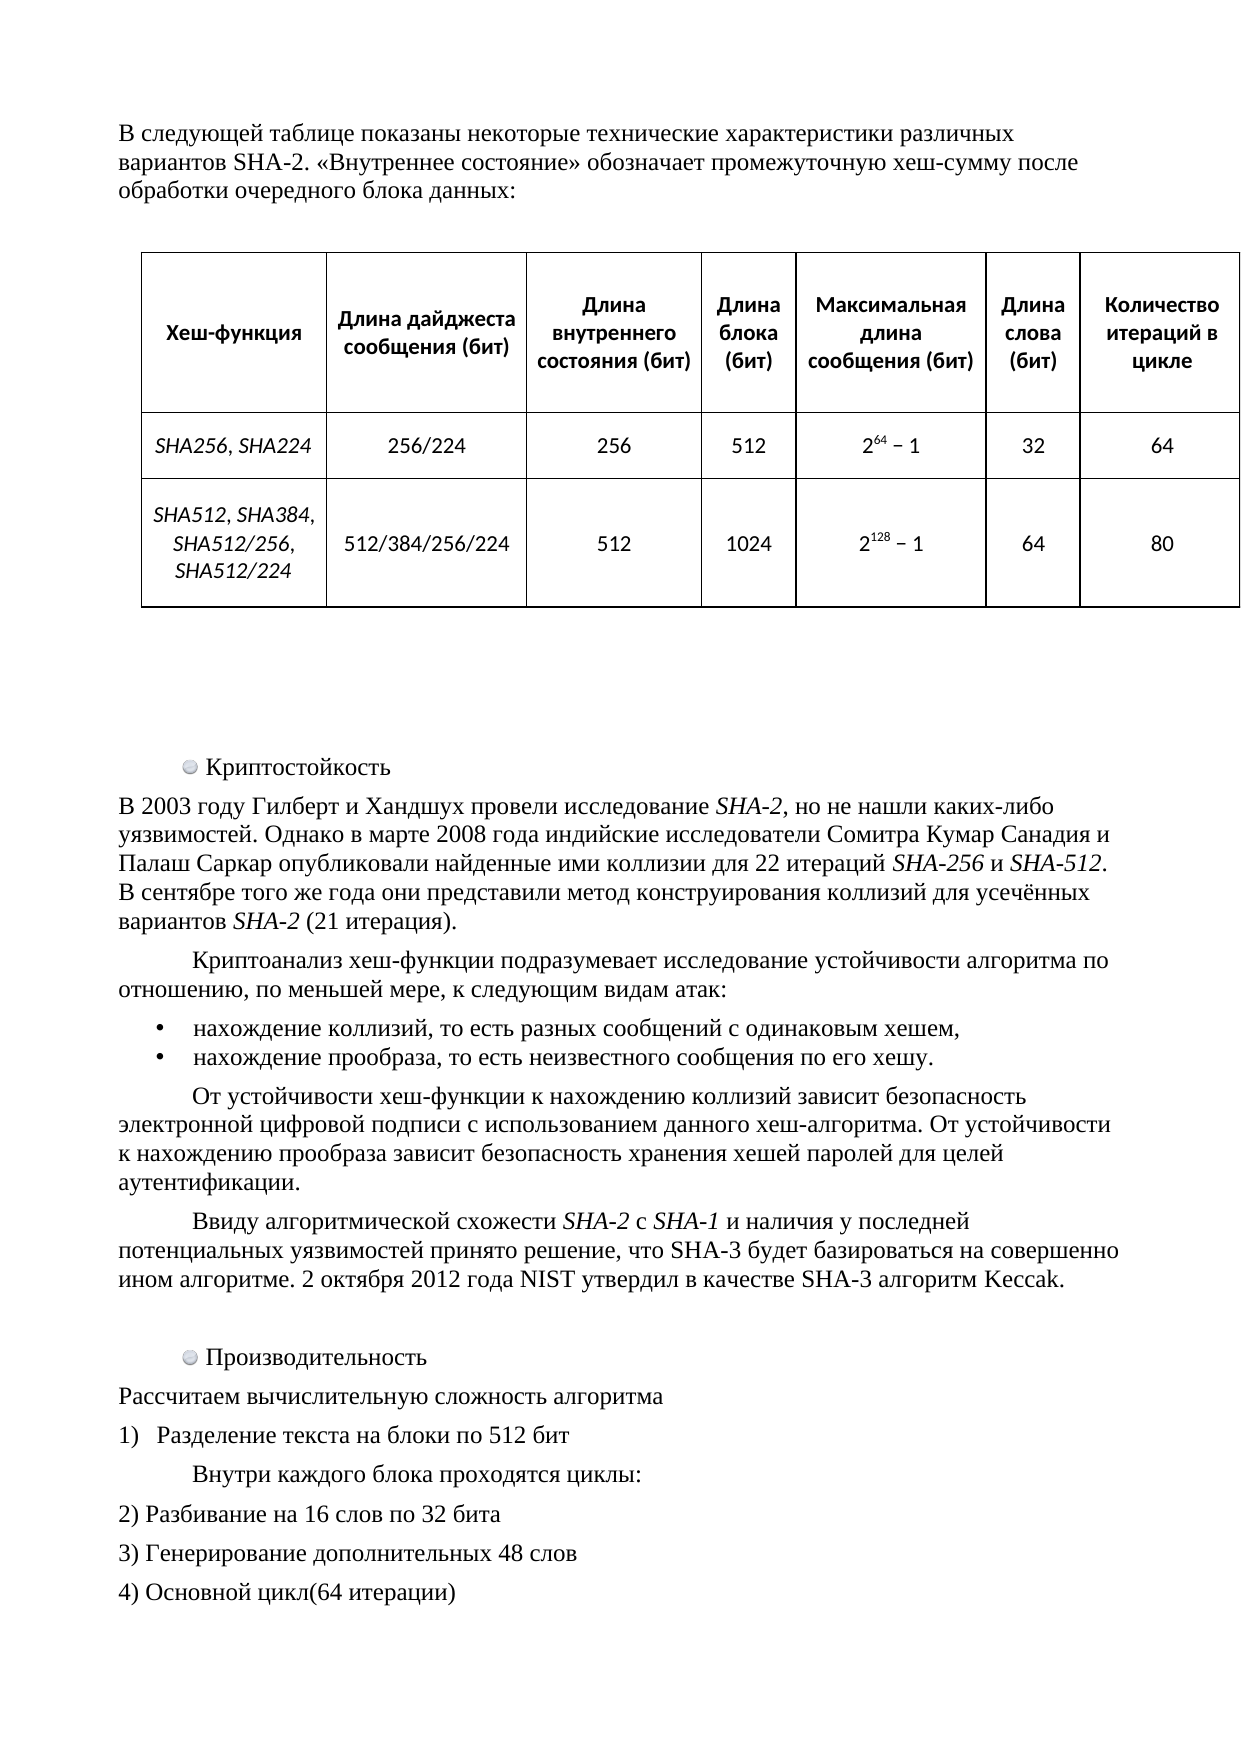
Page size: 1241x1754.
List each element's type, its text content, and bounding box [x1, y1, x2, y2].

table_header Длина дайджеста сообщения (бит) [327, 253, 526, 411]
table_cell SHA256, SHA224 [142, 413, 326, 478]
text 3) Генерирование дополнительных 48 слов [118, 1548, 1122, 1577]
text Рассчитаем вычислительную сложность алгоритма [118, 1392, 1122, 1420]
table_cell 256 [527, 413, 701, 478]
text От устойчивости хеш-функции к нахождению коллизий зависит безопасность электронной цифровой подписи с использованием данного хеш-алгоритма. От устойчивости к нахождению прообраза зависит безопасность хранения хешей паролей для целей аутентификации. [118, 1091, 1122, 1206]
table_cell 264 − 1 [797, 413, 985, 478]
table_header Хеш-функция [142, 253, 326, 411]
table_cell 32 [987, 413, 1079, 478]
list Производительность [181, 1352, 1122, 1381]
table_cell 256/224 [327, 413, 526, 478]
table_header Максимальная длина сообщения (бит) [797, 253, 985, 411]
text 4) Основной цикл(64 итерации) [118, 1587, 1122, 1616]
list нахождение коллизий, то есть разных сообщений с одинаковым хешем, [156, 1013, 1122, 1042]
table_header Длина внутреннего состояния (бит) [527, 253, 701, 411]
list Разделение текста на блоки по 512 бит [118, 1431, 1122, 1459]
text Внутри каждого блока проходятся циклы: [118, 1470, 1122, 1499]
table_cell 64 [987, 479, 1079, 606]
table_header Длина слова (бит) [987, 253, 1079, 411]
text Криптоанализ хеш-функции подразумевает исследование устойчивости алгоритма по отношению, по меньшей мере, к следующим видам атак: [118, 945, 1122, 1002]
table_cell 1024 [702, 479, 795, 606]
table_cell 512 [527, 479, 701, 606]
text В следующей таблице показаны некоторые технические характеристики различных вариантов SHA-2. «Внутреннее состояние» обозначает промежуточную хеш-сумму после обработки очередного блока данных: [118, 118, 1122, 204]
table_cell 512/384/256/224 [327, 479, 526, 606]
table_cell 2128 − 1 [797, 479, 985, 606]
list Криптостойкость [181, 752, 1122, 780]
list нахождение прообраза, то есть неизвестного сообщения по его хешу. [156, 1052, 1122, 1081]
table_cell SHA512, SHA384, SHA512/256, SHA512/224 [142, 479, 326, 606]
table_cell 512 [702, 413, 795, 478]
table_cell 64 [1081, 413, 1239, 478]
table_cell 80 [1081, 479, 1239, 606]
table_header Количество итераций в цикле [1081, 253, 1239, 411]
picture [181, 1359, 199, 1376]
picture [181, 758, 199, 775]
table_header Длина блока (бит) [702, 253, 795, 411]
text Ввиду алгоритмической схожести SHA-2 с SHA-1 и наличия у последней потенциальных уязвимостей принято решение, что SHA-3 будет базироваться на совершенно ином алгоритме. 2 октября 2012 года NIST утвердил в качестве SHA-3 алгоритм Keccak. [118, 1217, 1122, 1303]
text В 2003 году Гилберт и Хандшух провели исследование SHA-2, но не нашли каких-либо уязвимостей. Однако в марте 2008 года индийские исследователи Сомитра Кумар Санадия и Палаш Саркар опубликовали найденные ими коллизии для 22 итераций SHA-256 и SHA-512. В сентябре того же года они представили метод конструирования коллизий для усечённых вариантов SHA-2 (21 итерация). [118, 791, 1122, 934]
text 2) Разбивание на 16 слов по 32 бита [118, 1509, 1122, 1538]
